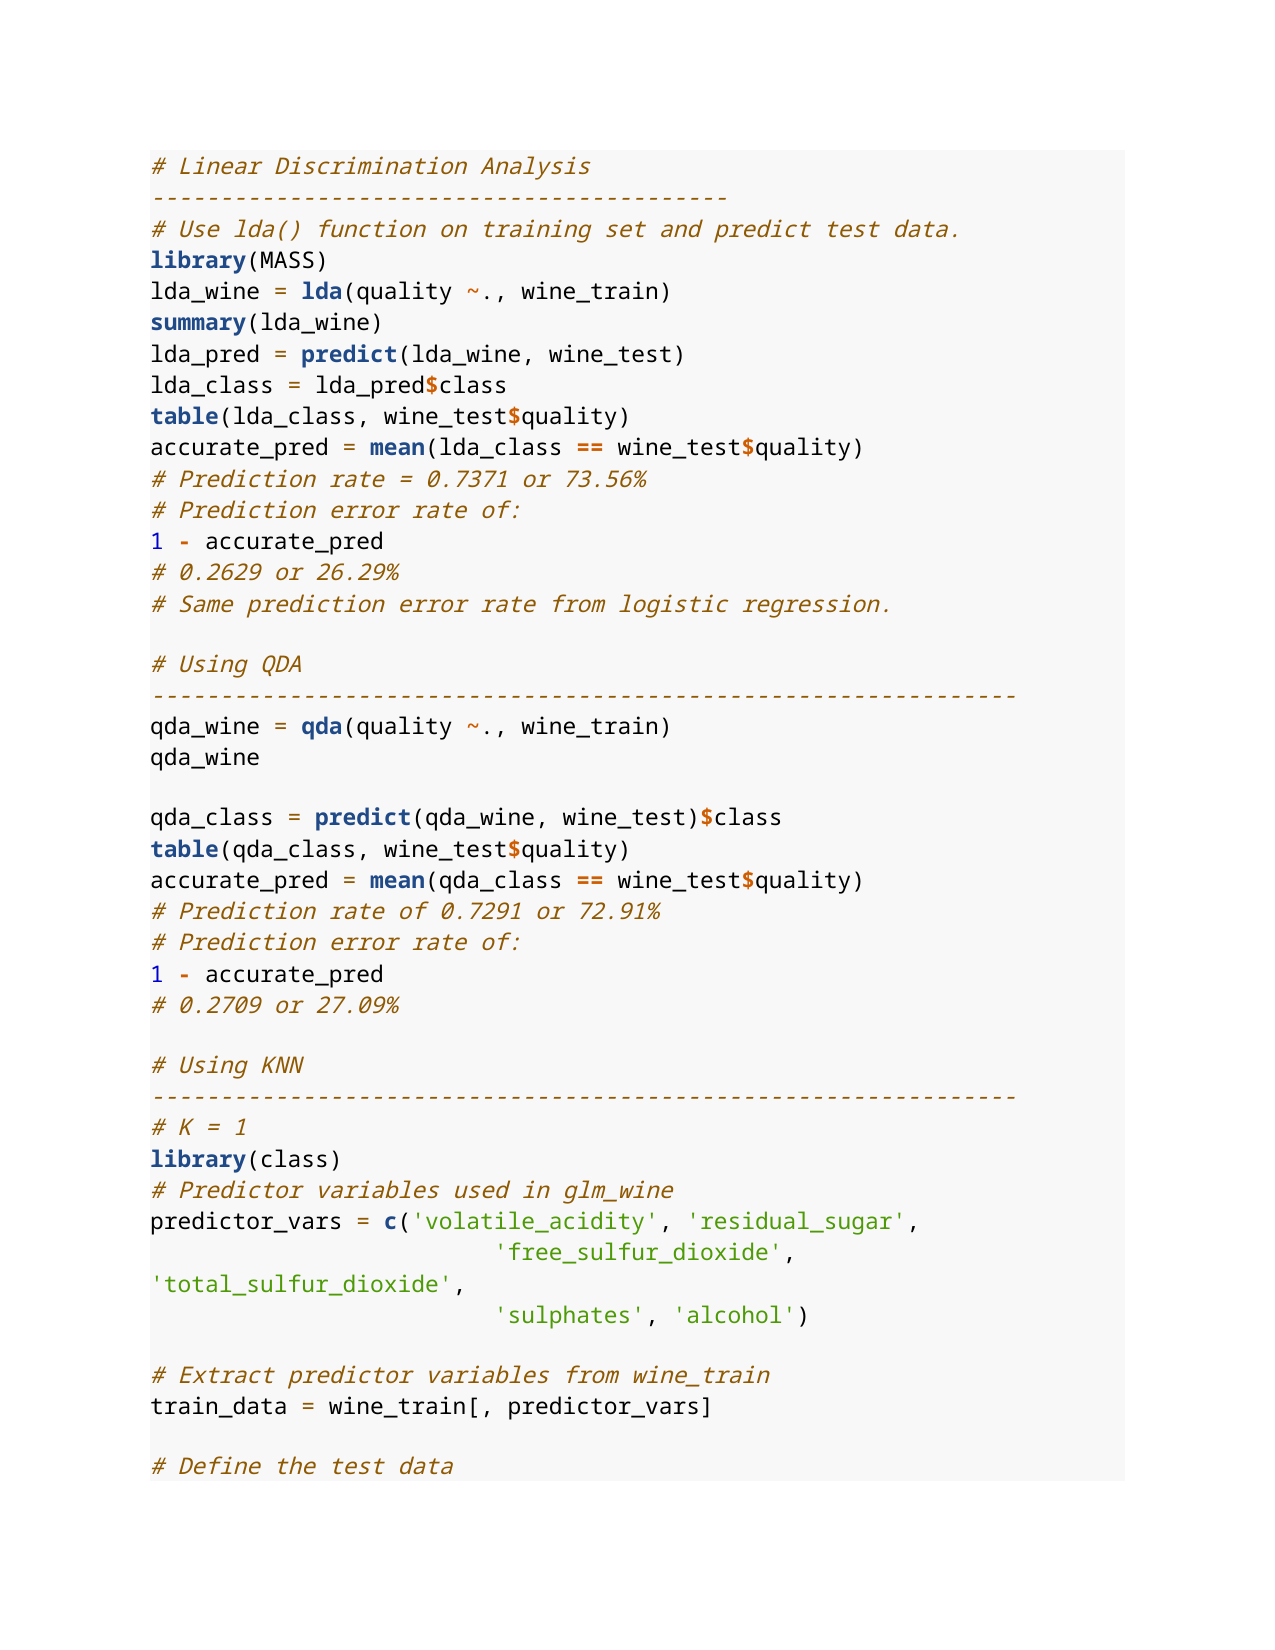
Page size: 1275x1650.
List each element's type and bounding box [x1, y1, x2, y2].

text [150, 150, 1125, 1481]
